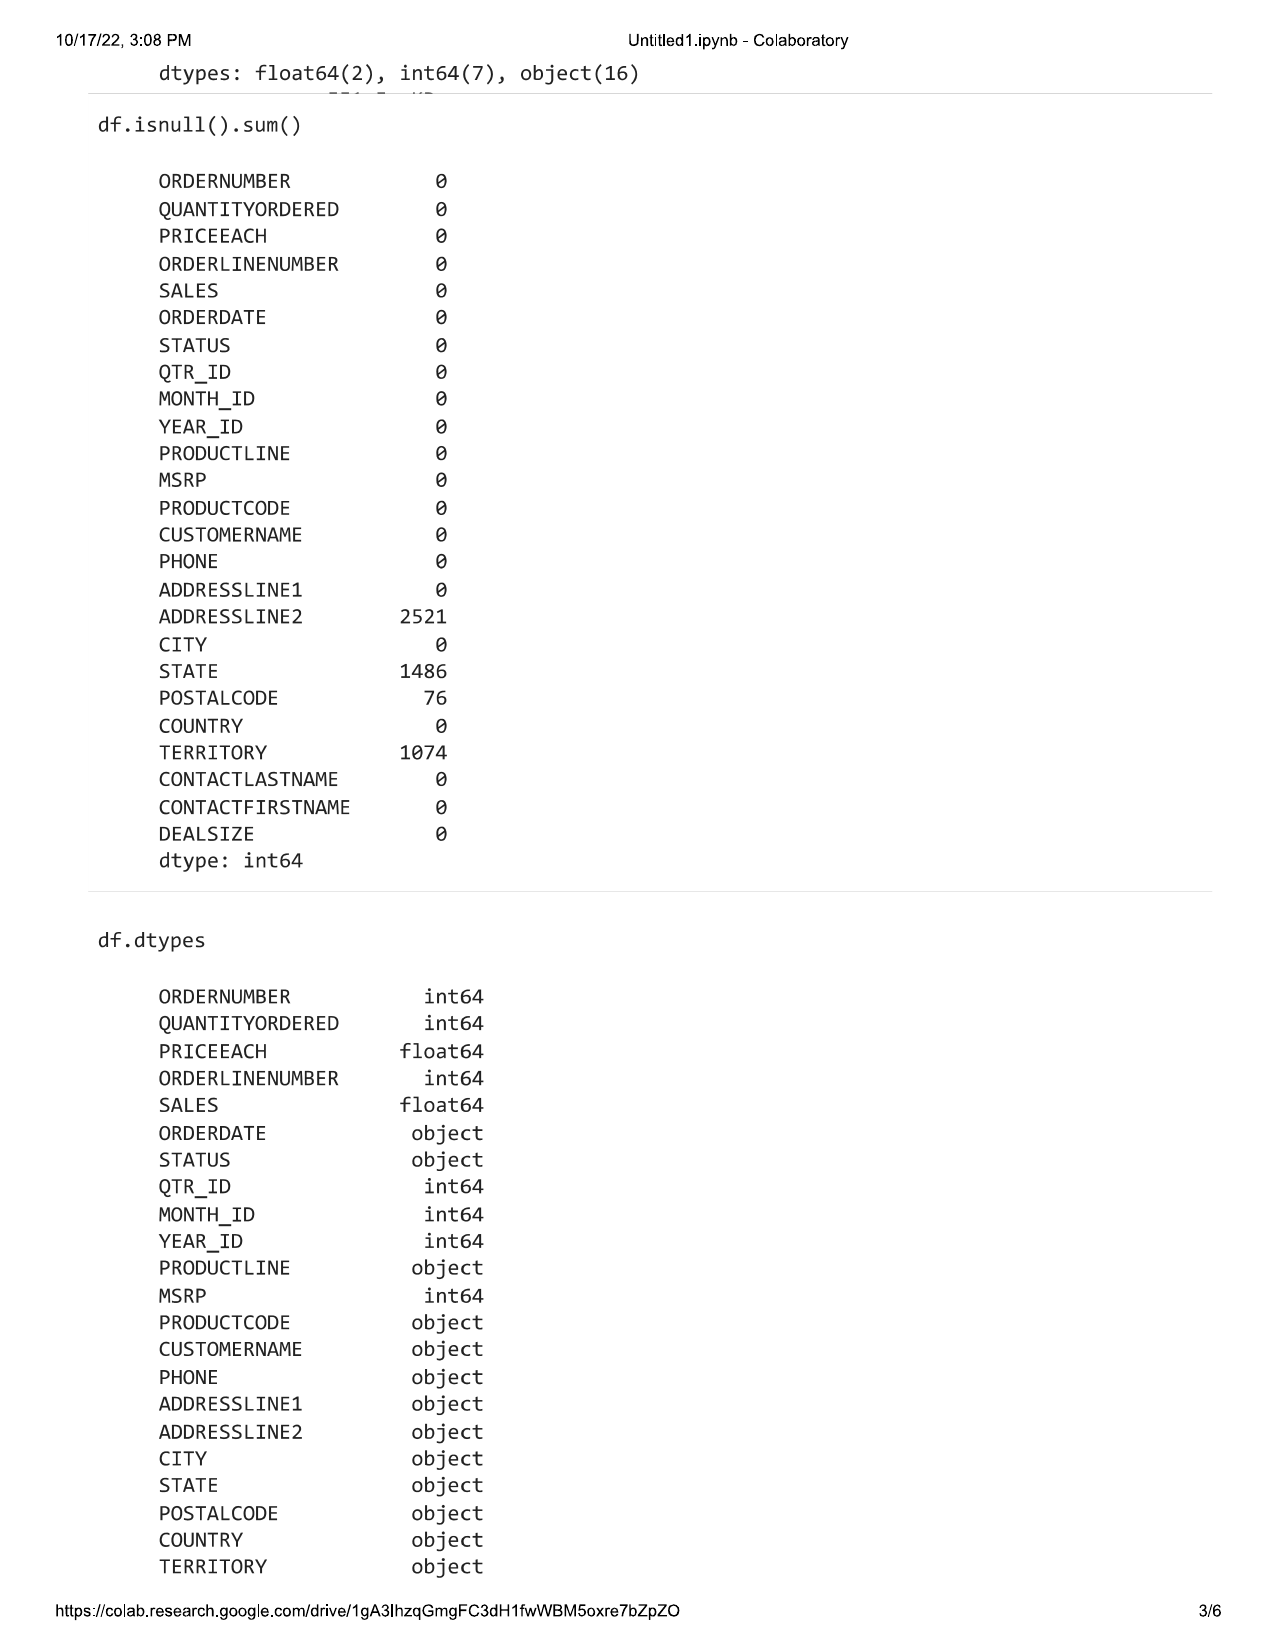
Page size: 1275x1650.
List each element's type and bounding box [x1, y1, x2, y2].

picture [87, 63, 1213, 1578]
